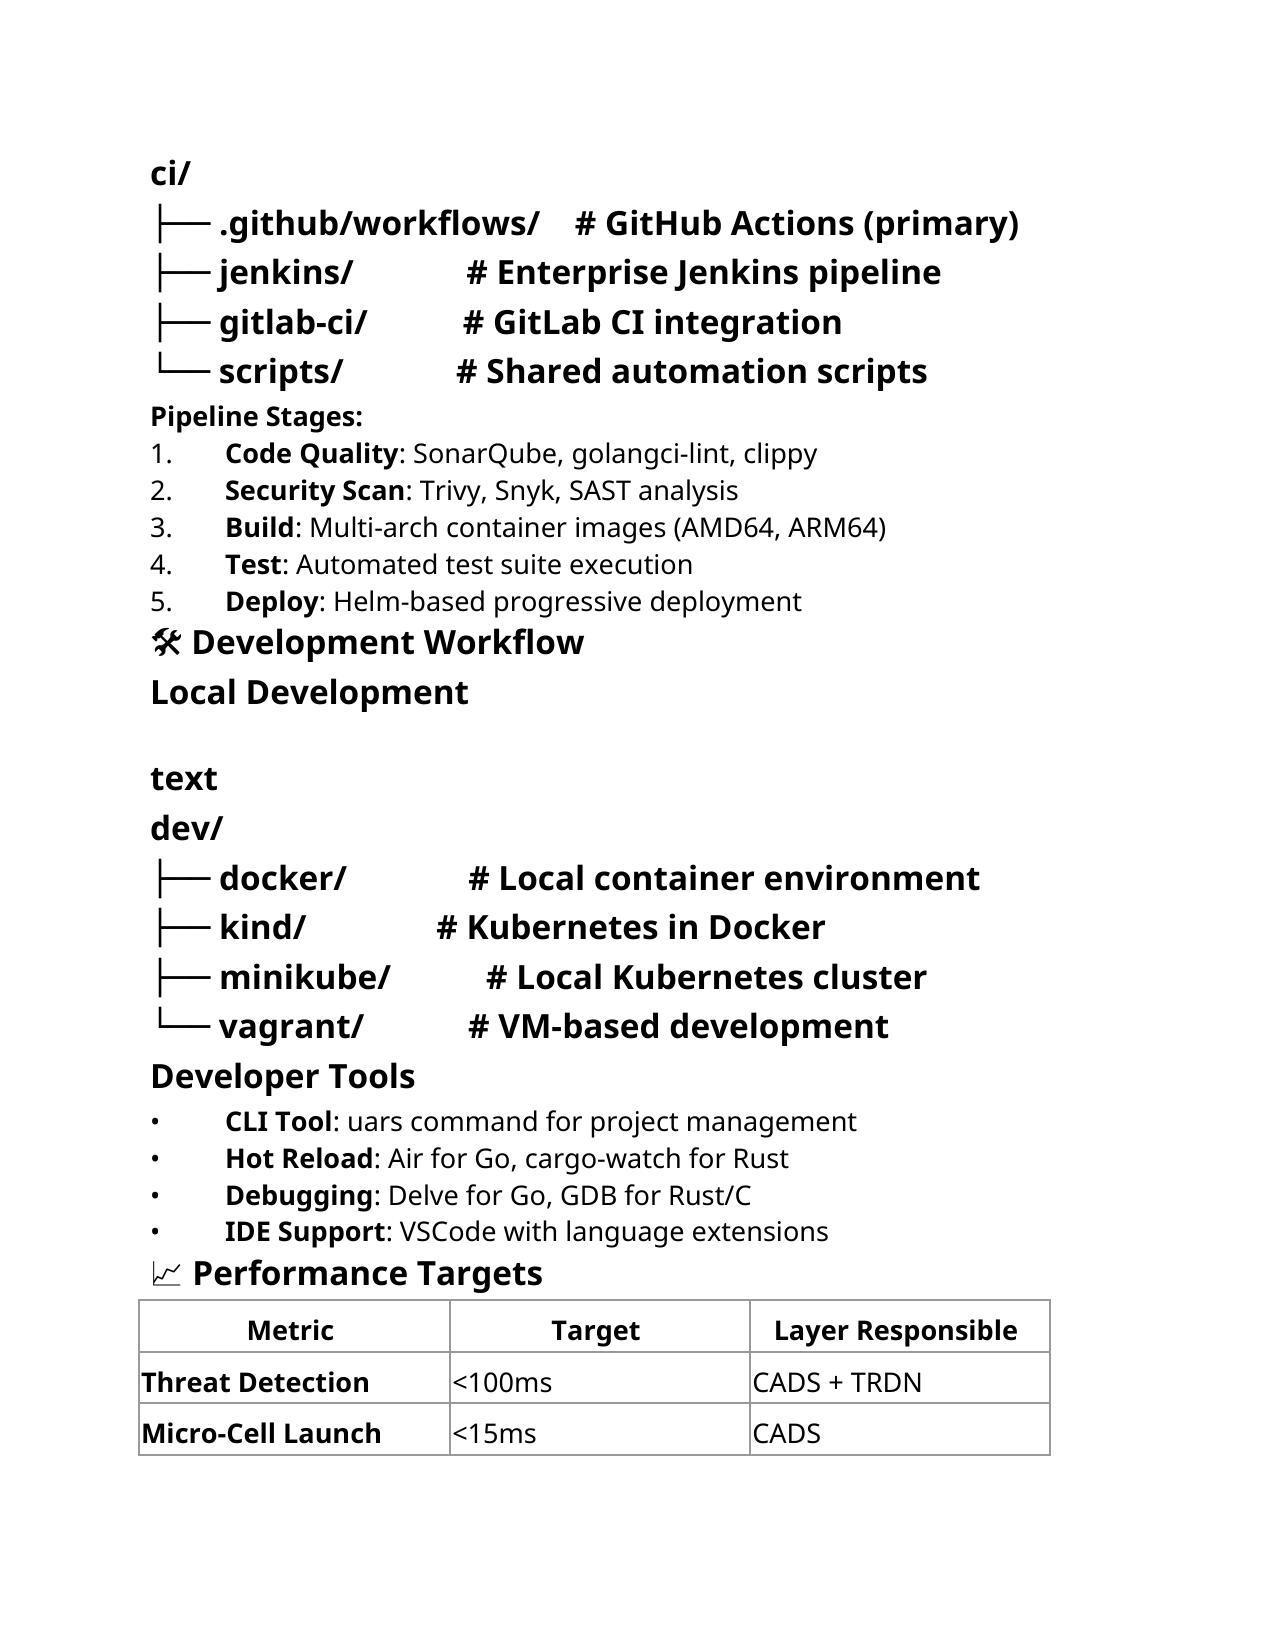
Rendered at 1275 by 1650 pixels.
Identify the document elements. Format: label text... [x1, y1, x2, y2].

text ├── minikube/ # Local Kubernetes cluster [150, 953, 1125, 999]
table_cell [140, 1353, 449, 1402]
text ├── gitlab-ci/ # GitLab CI integration [150, 299, 1125, 344]
text ├── docker/ # Local container environment [150, 854, 1125, 900]
text 📈 Performance Targets [150, 1250, 1125, 1295]
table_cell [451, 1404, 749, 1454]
list CLI Tool: uars command for project management [150, 1102, 1125, 1139]
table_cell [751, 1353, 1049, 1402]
list Test: Automated test suite execution [150, 545, 1125, 582]
list Debugging: Delve for Go, GDB for Rust/C [150, 1176, 1125, 1213]
list Build: Multi-arch container images (AMD64, ARM64) [150, 508, 1125, 545]
text ├── kind/ # Kubernetes in Docker [150, 904, 1125, 949]
list Security Scan: Trivy, Snyk, SAST analysis [150, 472, 1125, 508]
text 🛠️ Development Workflow [150, 619, 1125, 664]
text ci/ [150, 150, 1125, 195]
text dev/ [150, 805, 1125, 850]
text └── scripts/ # Shared automation scripts [150, 348, 1125, 394]
list IDE Support: VSCode with language extensions [150, 1213, 1125, 1250]
text ├── jenkins/ # Enterprise Jenkins pipeline [150, 249, 1125, 294]
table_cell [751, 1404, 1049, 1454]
text Local Development [150, 669, 1125, 714]
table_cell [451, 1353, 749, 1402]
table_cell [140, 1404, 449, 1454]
text Developer Tools [150, 1053, 1125, 1098]
list Hot Reload: Air for Go, cargo-watch for Rust [150, 1139, 1125, 1176]
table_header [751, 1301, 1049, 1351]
text └── vagrant/ # VM-based development [150, 1003, 1125, 1048]
text Pipeline Stages: [150, 398, 1125, 435]
list Code Quality: SonarQube, golangci-lint, clippy [150, 435, 1125, 472]
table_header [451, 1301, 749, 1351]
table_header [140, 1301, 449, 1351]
text text [150, 755, 1125, 801]
list Deploy: Helm-based progressive deployment [150, 582, 1125, 619]
text ├── .github/workflows/ # GitHub Actions (primary) [150, 199, 1125, 245]
